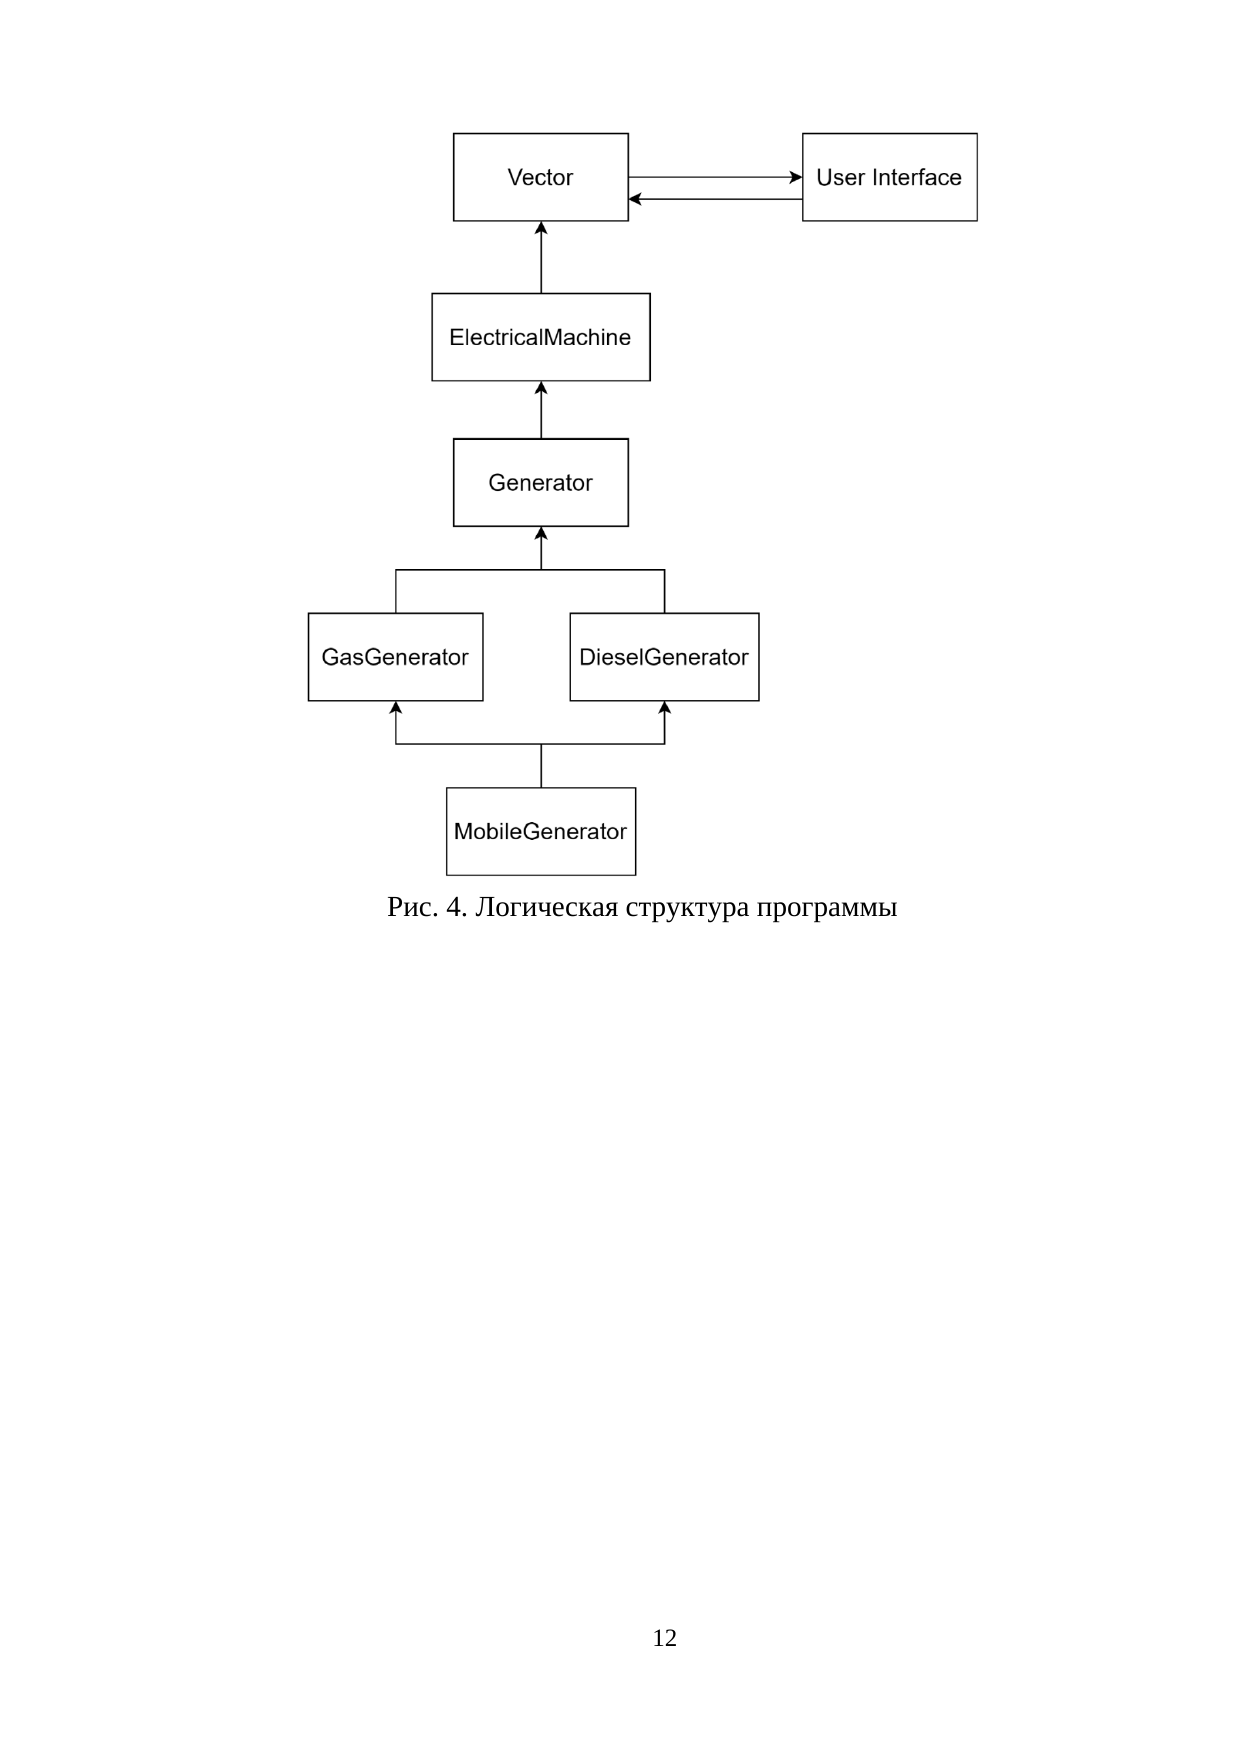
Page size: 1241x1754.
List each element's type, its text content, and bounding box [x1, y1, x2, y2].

text Рис. 4. Логическая структура программы [133, 889, 1152, 923]
picture [293, 118, 992, 890]
